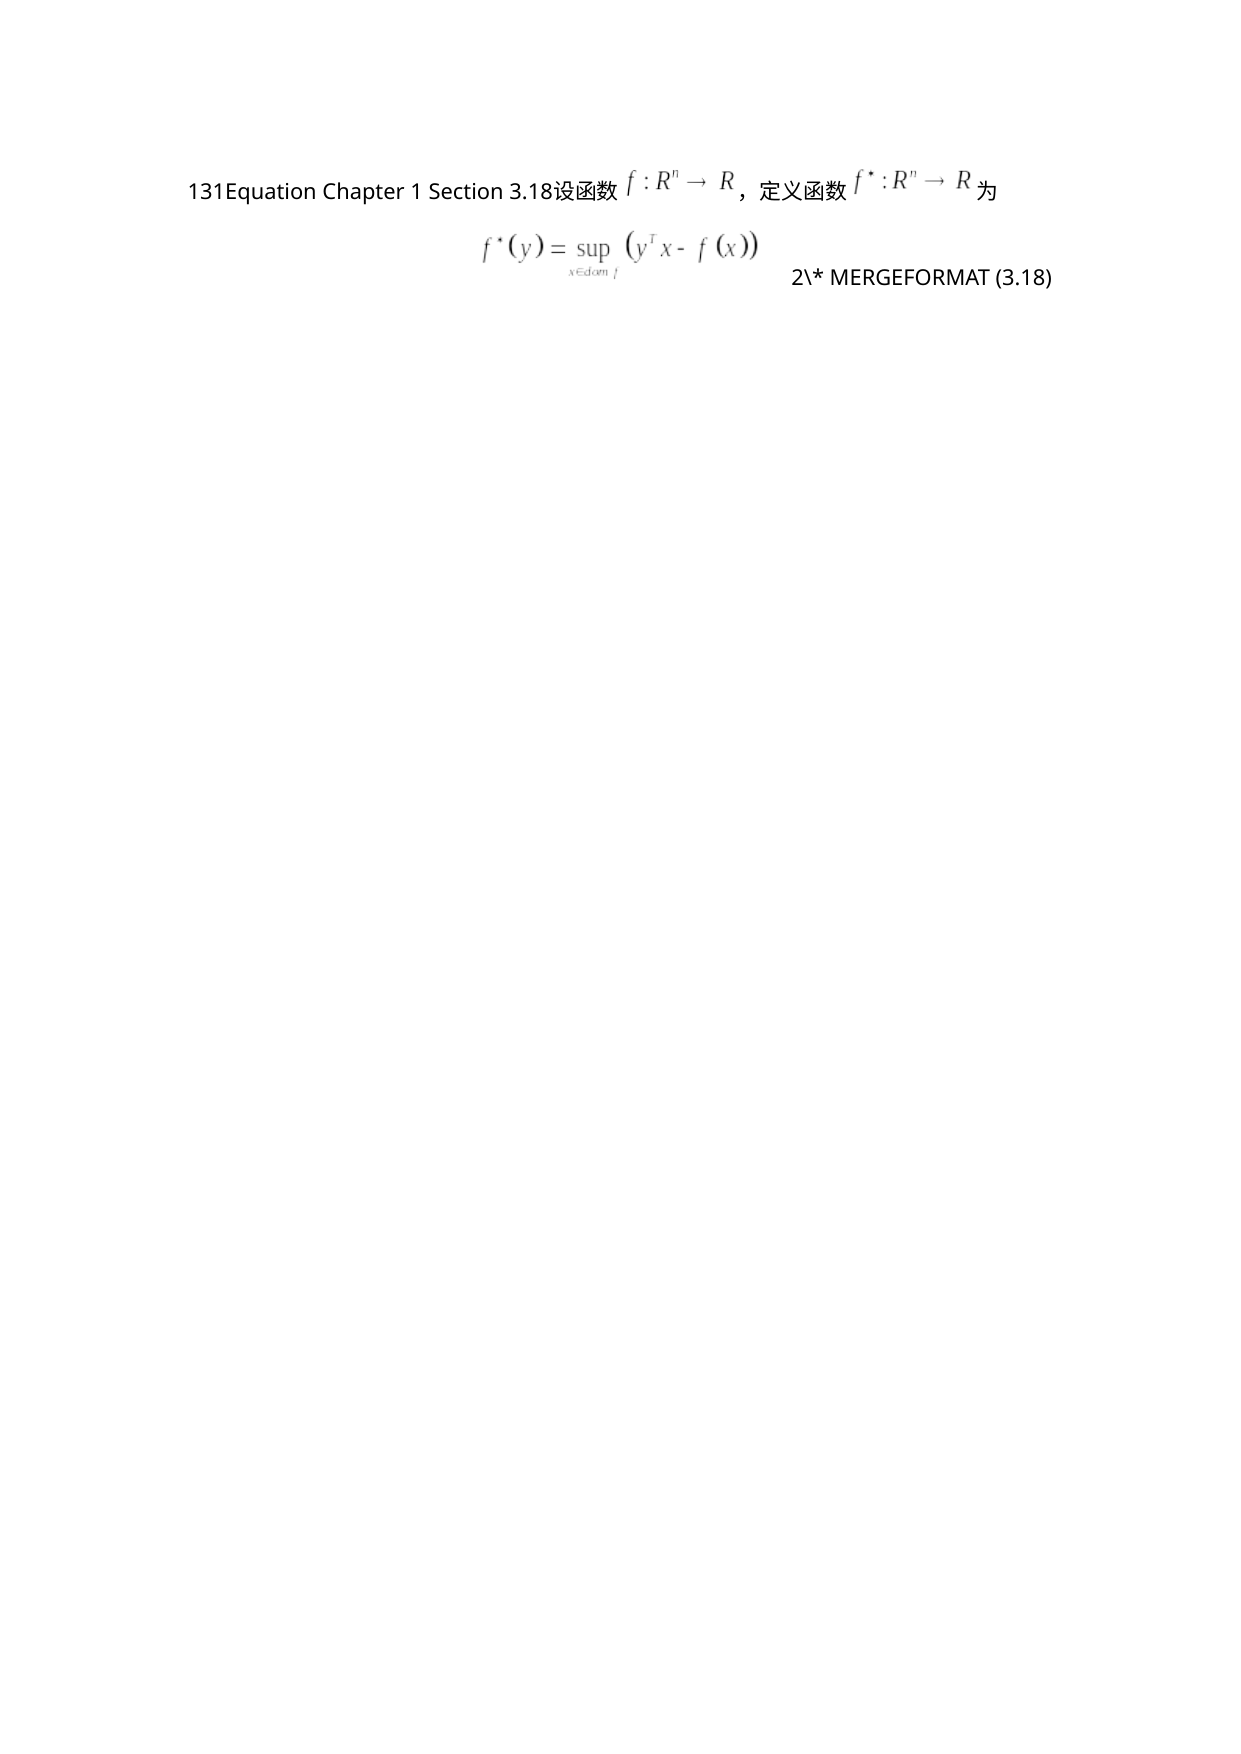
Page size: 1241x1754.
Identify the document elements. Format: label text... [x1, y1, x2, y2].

text 设函数，定义函数为 [187, 162, 1053, 227]
